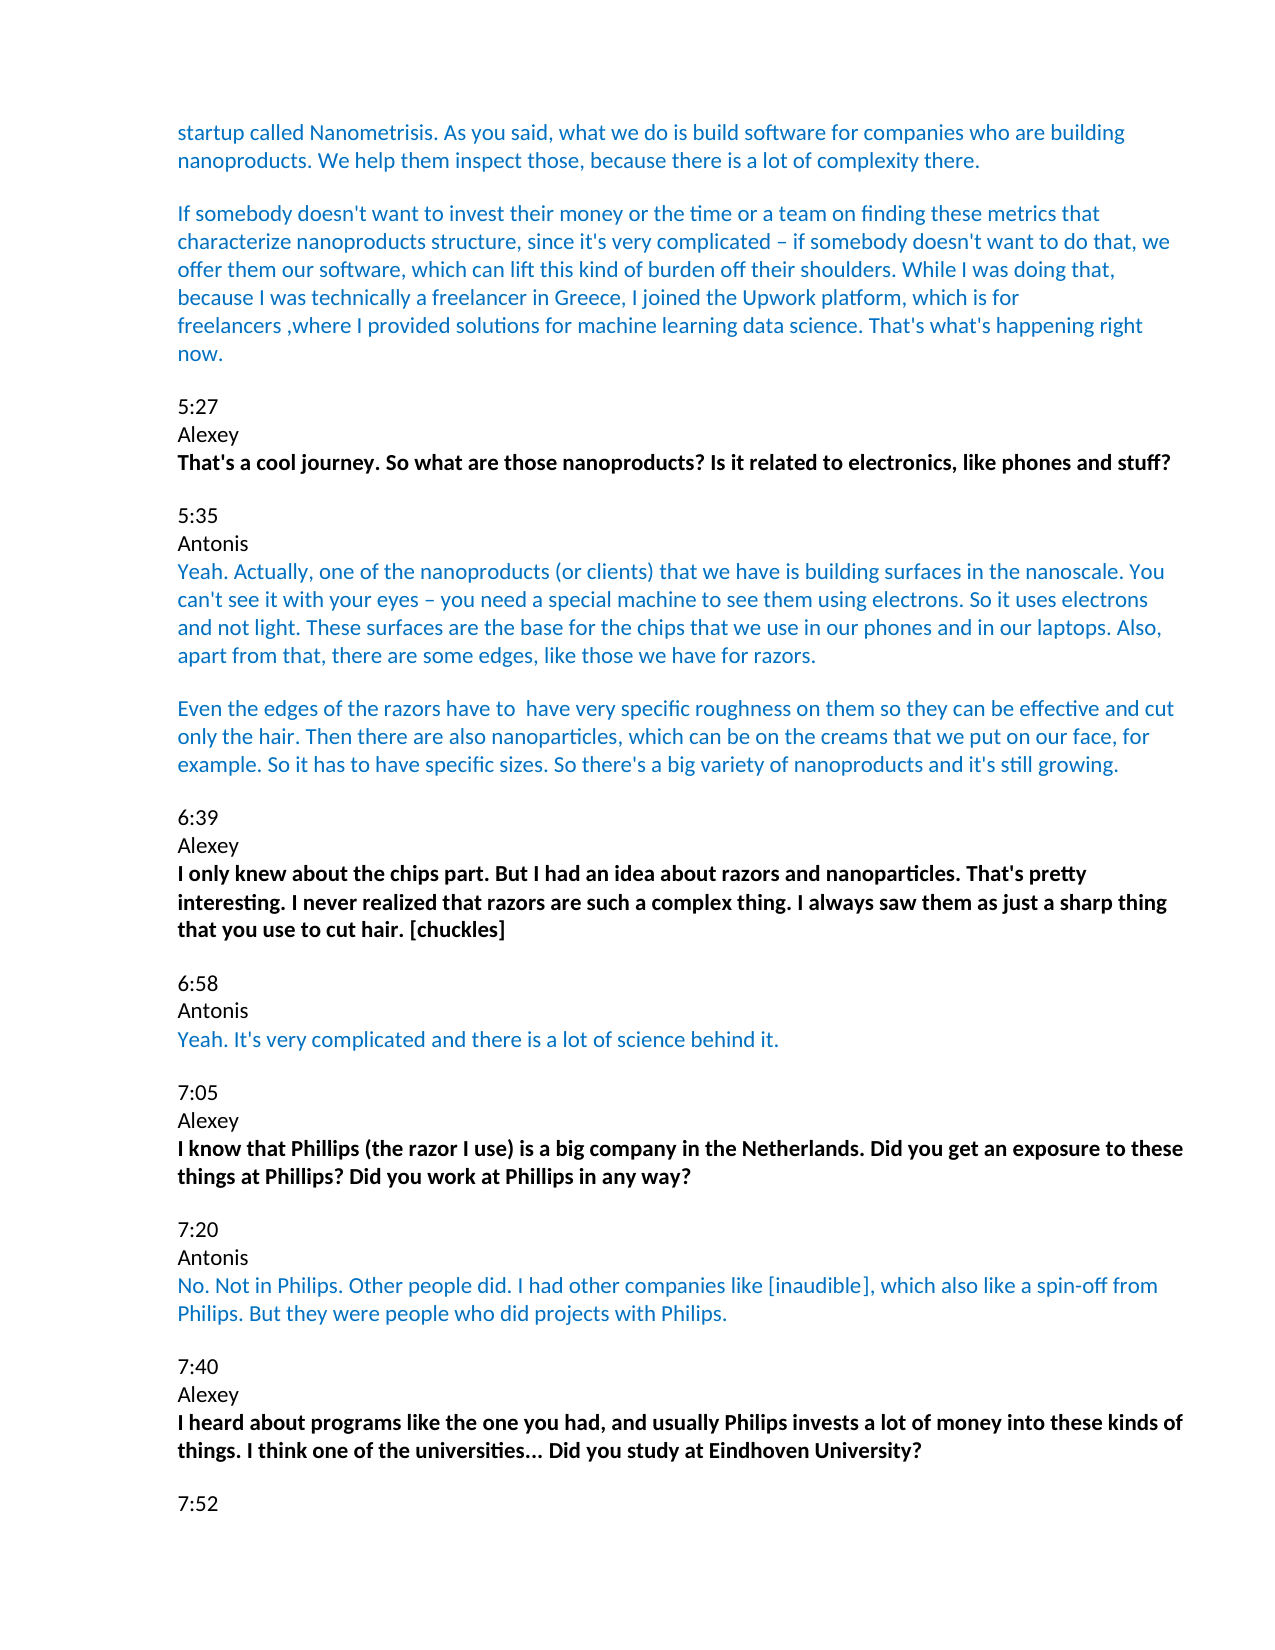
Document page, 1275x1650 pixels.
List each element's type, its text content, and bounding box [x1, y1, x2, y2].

text 7:20 [177, 1215, 1186, 1243]
text Alexey [177, 420, 1186, 448]
text Antonis [177, 529, 1186, 557]
text Alexey [177, 832, 1186, 859]
text 7:40 [177, 1352, 1186, 1380]
text Even the edges of the razors have to have very specific roughness on them so they can be effective and cut only the hair. Then there are also nanoparticles, which can be on the creams that we put on our face, for example. So it has to have specific sizes. So there's a big variety of nanoproducts and it's still growing. [177, 694, 1186, 778]
text I know that Phillips (the razor I use) is a big company in the Netherlands. Did you get an exposure to these things at Phillips? Did you work at Phillips in any way? [177, 1134, 1186, 1190]
text 5:35 [177, 501, 1186, 529]
text I heard about programs like the one you had, and usually Philips invests a lot of money into these kinds of things. I think one of the universities... Did you study at Eindhoven University? [177, 1408, 1186, 1464]
text 7:52 [177, 1489, 1186, 1517]
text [177, 118, 1186, 174]
text No. Not in Philips. Other people did. I had other companies like [inaudible], which also like a spin-off from Philips. But they were people who did projects with Philips. [177, 1271, 1186, 1327]
text 7:05 [177, 1078, 1186, 1106]
text Antonis [177, 997, 1186, 1025]
text 5:27 [177, 392, 1186, 420]
text If somebody doesn't want to invest their money or the time or a team on finding these metrics that characterize nanoproducts structure, since it's very complicated – if somebody doesn't want to do that, we offer them our software, which can lift this kind of burden off their shoulders. While I was doing that, because I was technically a freelancer in Greece, I joined the Upwork platform, which is for freelancers ,where I provided solutions for machine learning data science. That's what's happening right now. [177, 199, 1186, 367]
text Alexey [177, 1380, 1186, 1408]
text 6:39 [177, 803, 1186, 832]
text Yeah. It's very complicated and there is a lot of science behind it. [177, 1025, 1186, 1053]
text 6:58 [177, 969, 1186, 997]
text Antonis [177, 1243, 1186, 1271]
text Yeah. Actually, one of the nanoproducts (or clients) that we have is building surfaces in the nanoscale. You can't see it with your eyes – you need a special machine to see them using electrons. So it uses electrons and not light. These surfaces are the base for the chips that we use in our phones and in our laptops. Also, apart from that, there are some edges, like those we have for razors. [177, 557, 1186, 669]
text That's a cool journey. So what are those nanoproducts? Is it related to electronics, like phones and stuff? [177, 448, 1186, 476]
text I only knew about the chips part. But I had an idea about razors and nanoparticles. That's pretty interesting. I never realized that razors are such a complex thing. I always saw them as just a sharp thing that you use to cut hair. [chuckles] [177, 859, 1186, 944]
text Alexey [177, 1106, 1186, 1134]
